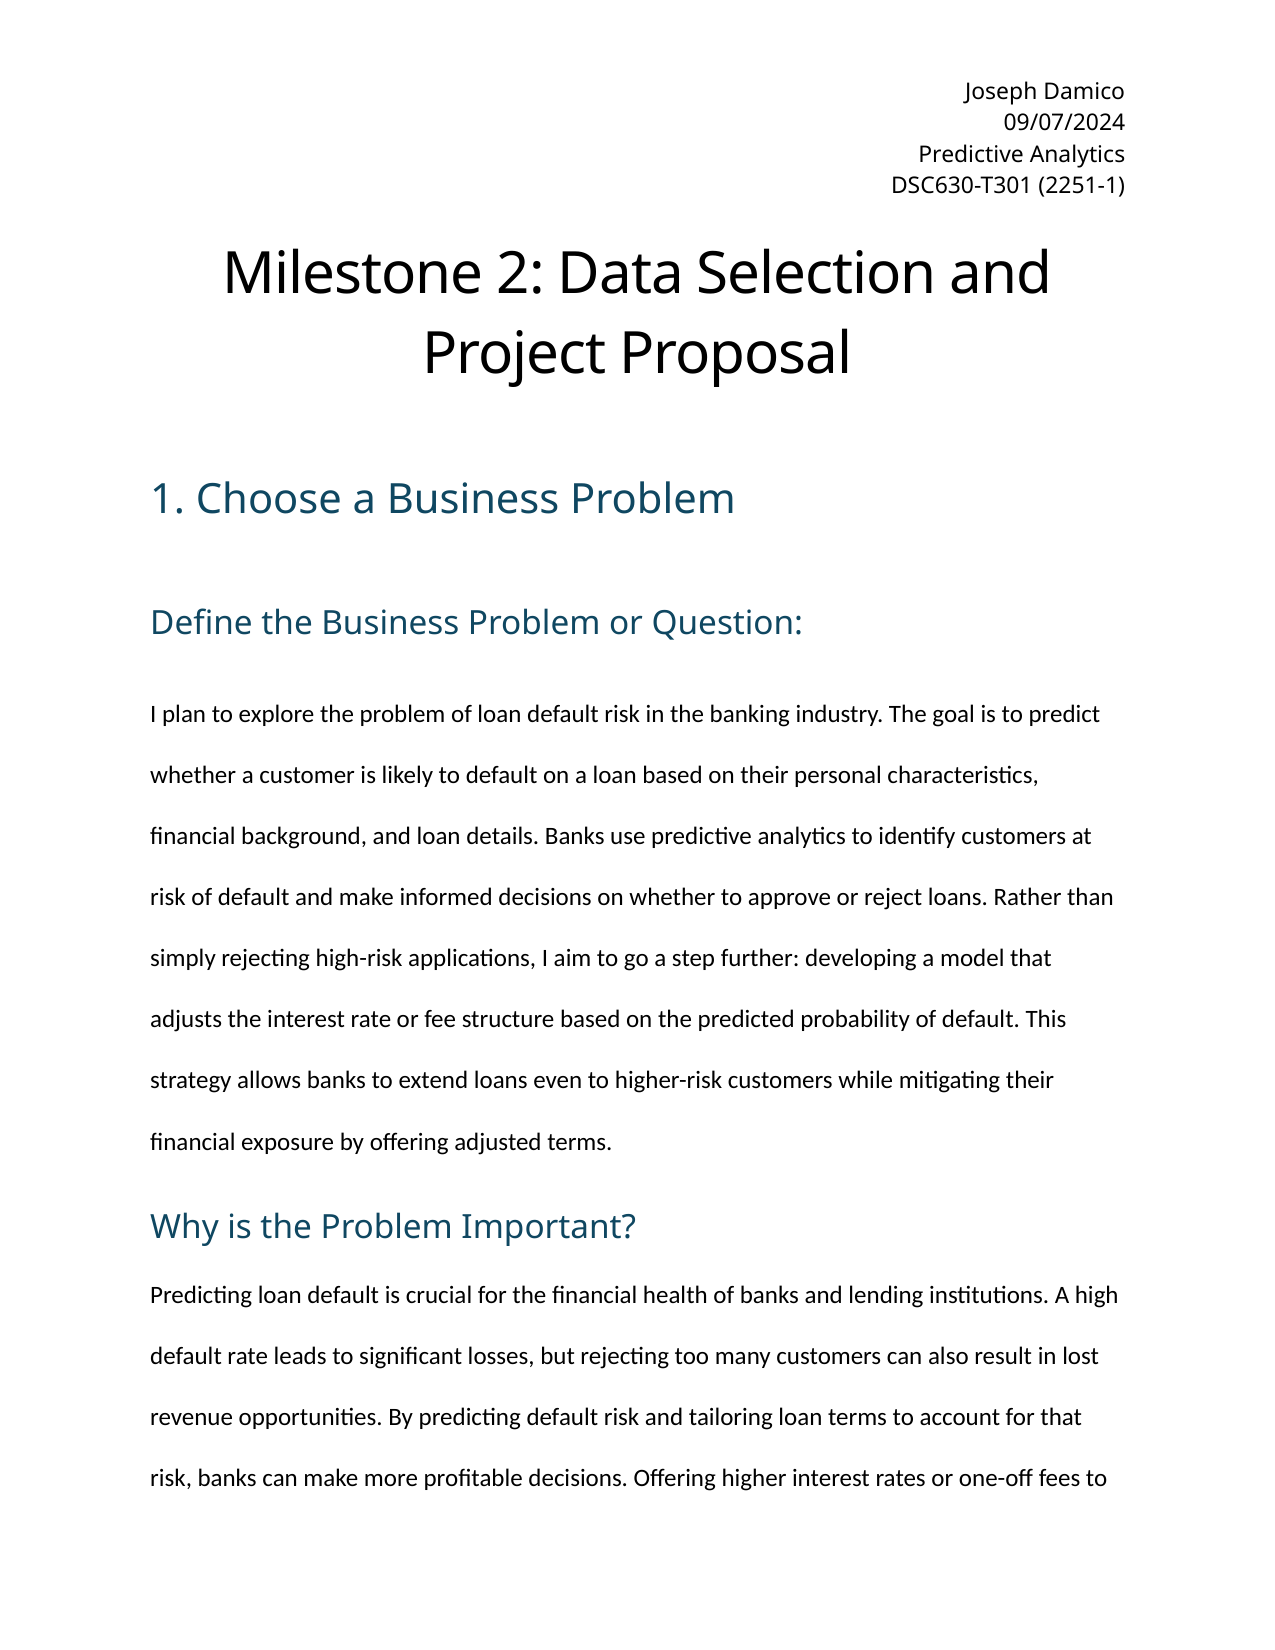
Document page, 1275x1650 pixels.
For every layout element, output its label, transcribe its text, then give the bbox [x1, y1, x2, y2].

subtitle Define the Business Problem or Question: [150, 599, 1125, 644]
title Milestone 2: Data Selection and Project Proposal [150, 231, 1125, 390]
subtitle 1. Choose a Business Problem [150, 469, 1125, 526]
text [150, 1203, 1125, 1493]
text I plan to explore the problem of loan default risk in the banking industry. The goal is to predict whether a customer is likely to default on a loan based on their personal characteristics, financial background, and loan details. Banks use predictive analytics to identify customers at risk of default and make informed decisions on whether to approve or reject loans. Rather than simply rejecting high-risk applications, I aim to go a step further: developing a model that adjusts the interest rate or fee structure based on the predicted probability of default. This strategy allows banks to extend loans even to higher-risk customers while mitigating their financial exposure by offering adjusted terms. [150, 698, 1125, 1156]
